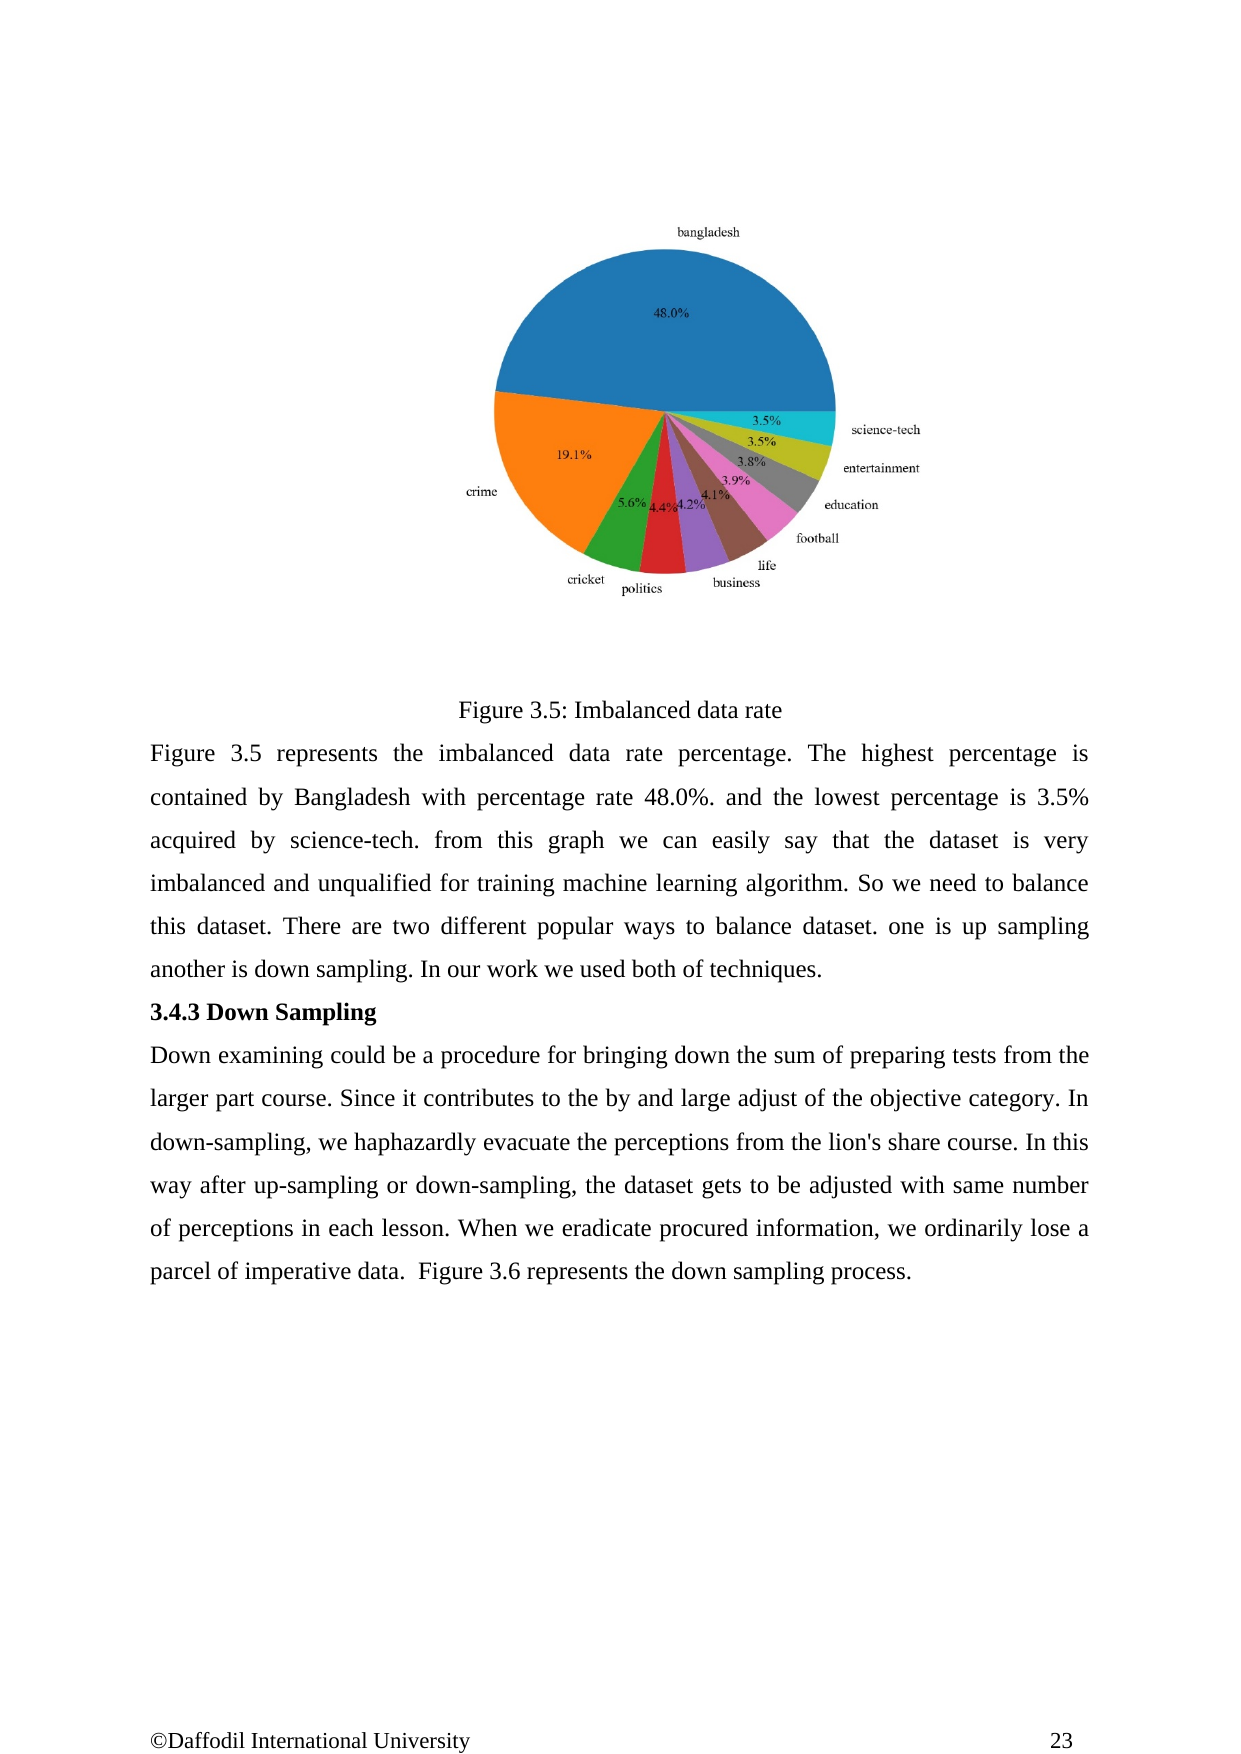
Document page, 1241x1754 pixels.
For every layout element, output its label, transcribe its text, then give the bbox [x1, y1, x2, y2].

picture [292, 144, 1019, 681]
text Down examining could be a procedure for bringing down the sum of preparing tests from the larger part course. Since it contributes to the by and large adjust of the objective category. In down-sampling, we haphazardly evacuate the perceptions from the lion's share course. In this way after up-sampling or down-sampling, the dataset gets to be adjusted with same number of perceptions in each lesson. When we eradicate procured information, we ordinarily lose a parcel of imperative data. Figure 3.6 represents the down sampling process. [150, 1040, 1090, 1285]
text Figure 3.5 represents the imbalanced data rate percentage. The highest percentage is contained by Bangladesh with percentage rate 48.0%. and the lowest percentage is 3.5% acquired by science-tech. from this graph we can easily say that the dataset is very imbalanced and unqualified for training machine learning algorithm. So we need to balance this dataset. There are two different popular ways to balance dataset. one is up sampling another is down sampling. In our work we used both of techniques. [150, 738, 1090, 983]
text 3.4.3 Down Sampling [150, 997, 1090, 1026]
